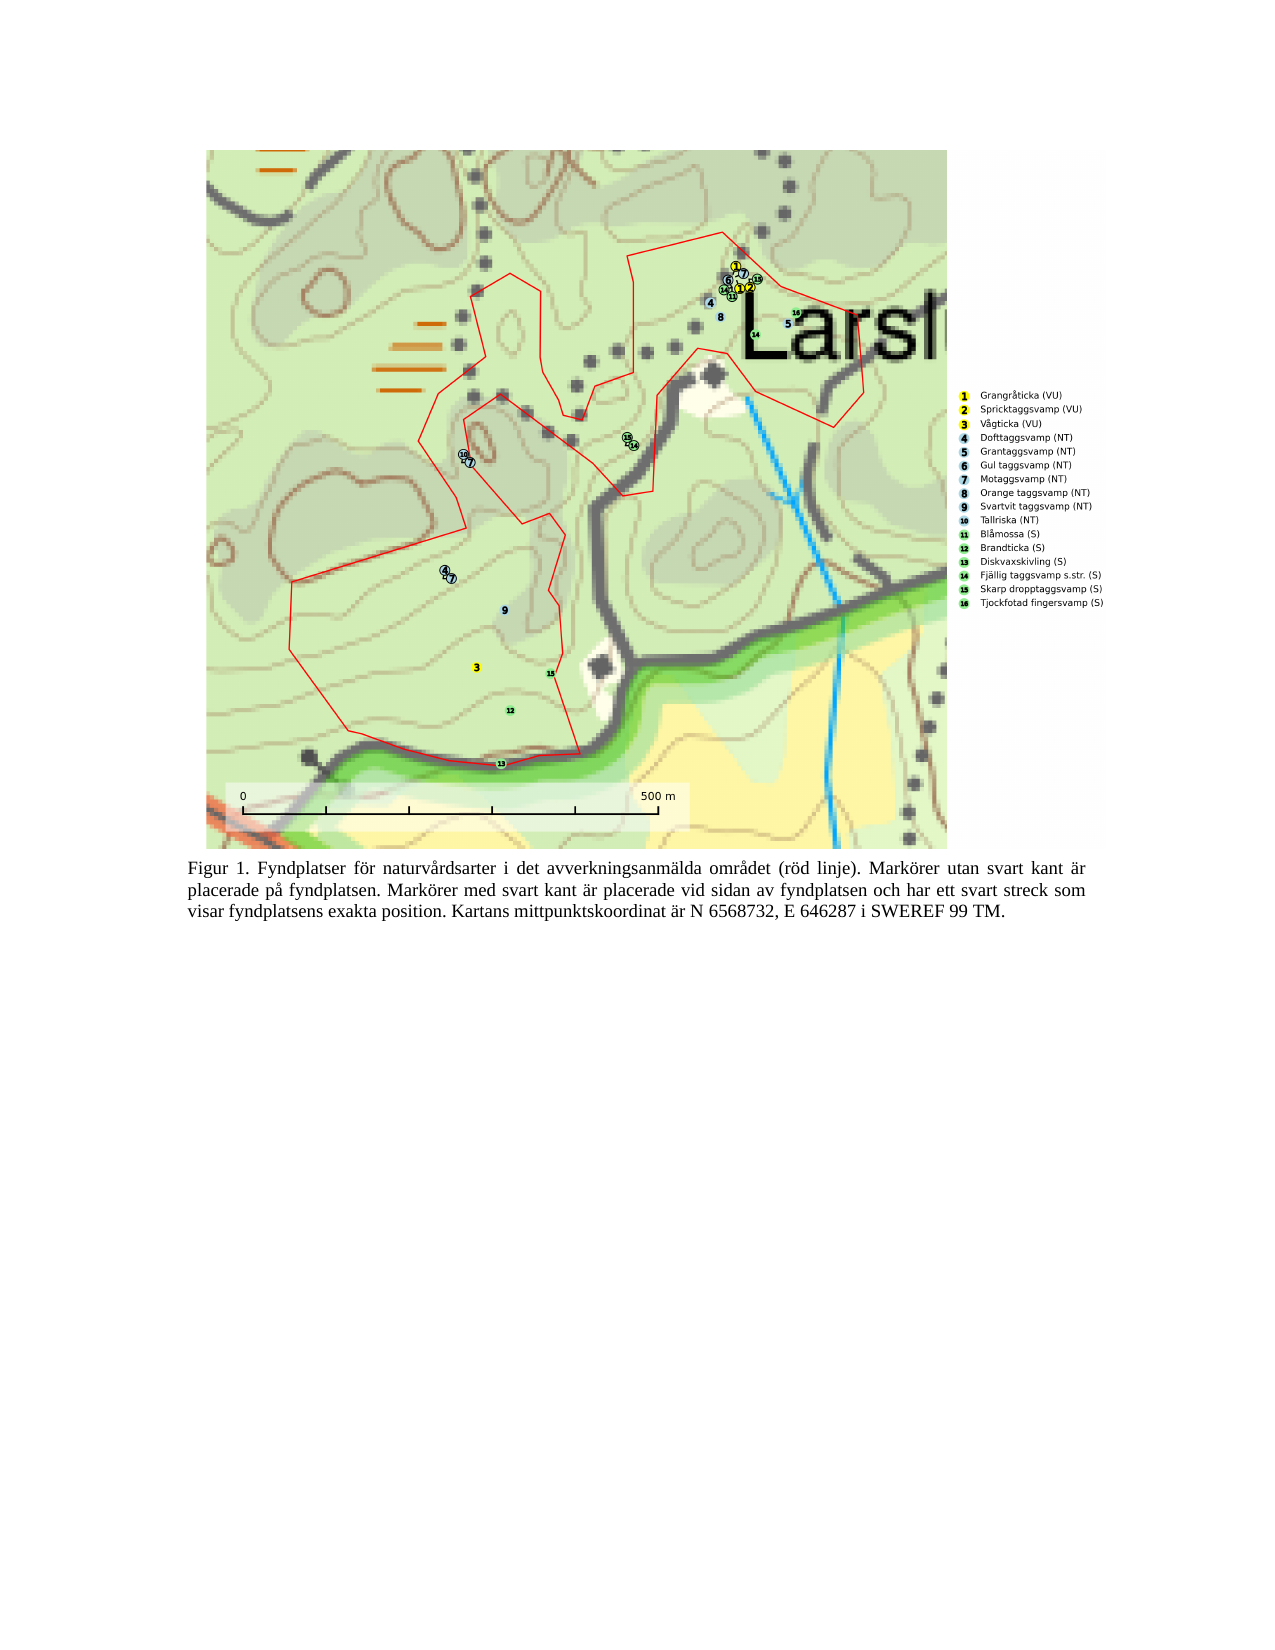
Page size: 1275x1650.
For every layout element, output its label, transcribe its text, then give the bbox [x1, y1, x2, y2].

picture [206, 150, 1107, 849]
text Figur 1. Fyndplatser för naturvårdsarter i det avverkningsanmälda området (röd linje). Markörer utan svart kant är placerade på fyndplatsen. Markörer med svart kant är placerade vid sidan av fyndplatsen och har ett svart streck som visar fyndplatsens exakta position. Kartans mittpunktskoordinat är N 6568732, E 646287 i SWEREF 99 TM. [187, 857, 1087, 922]
